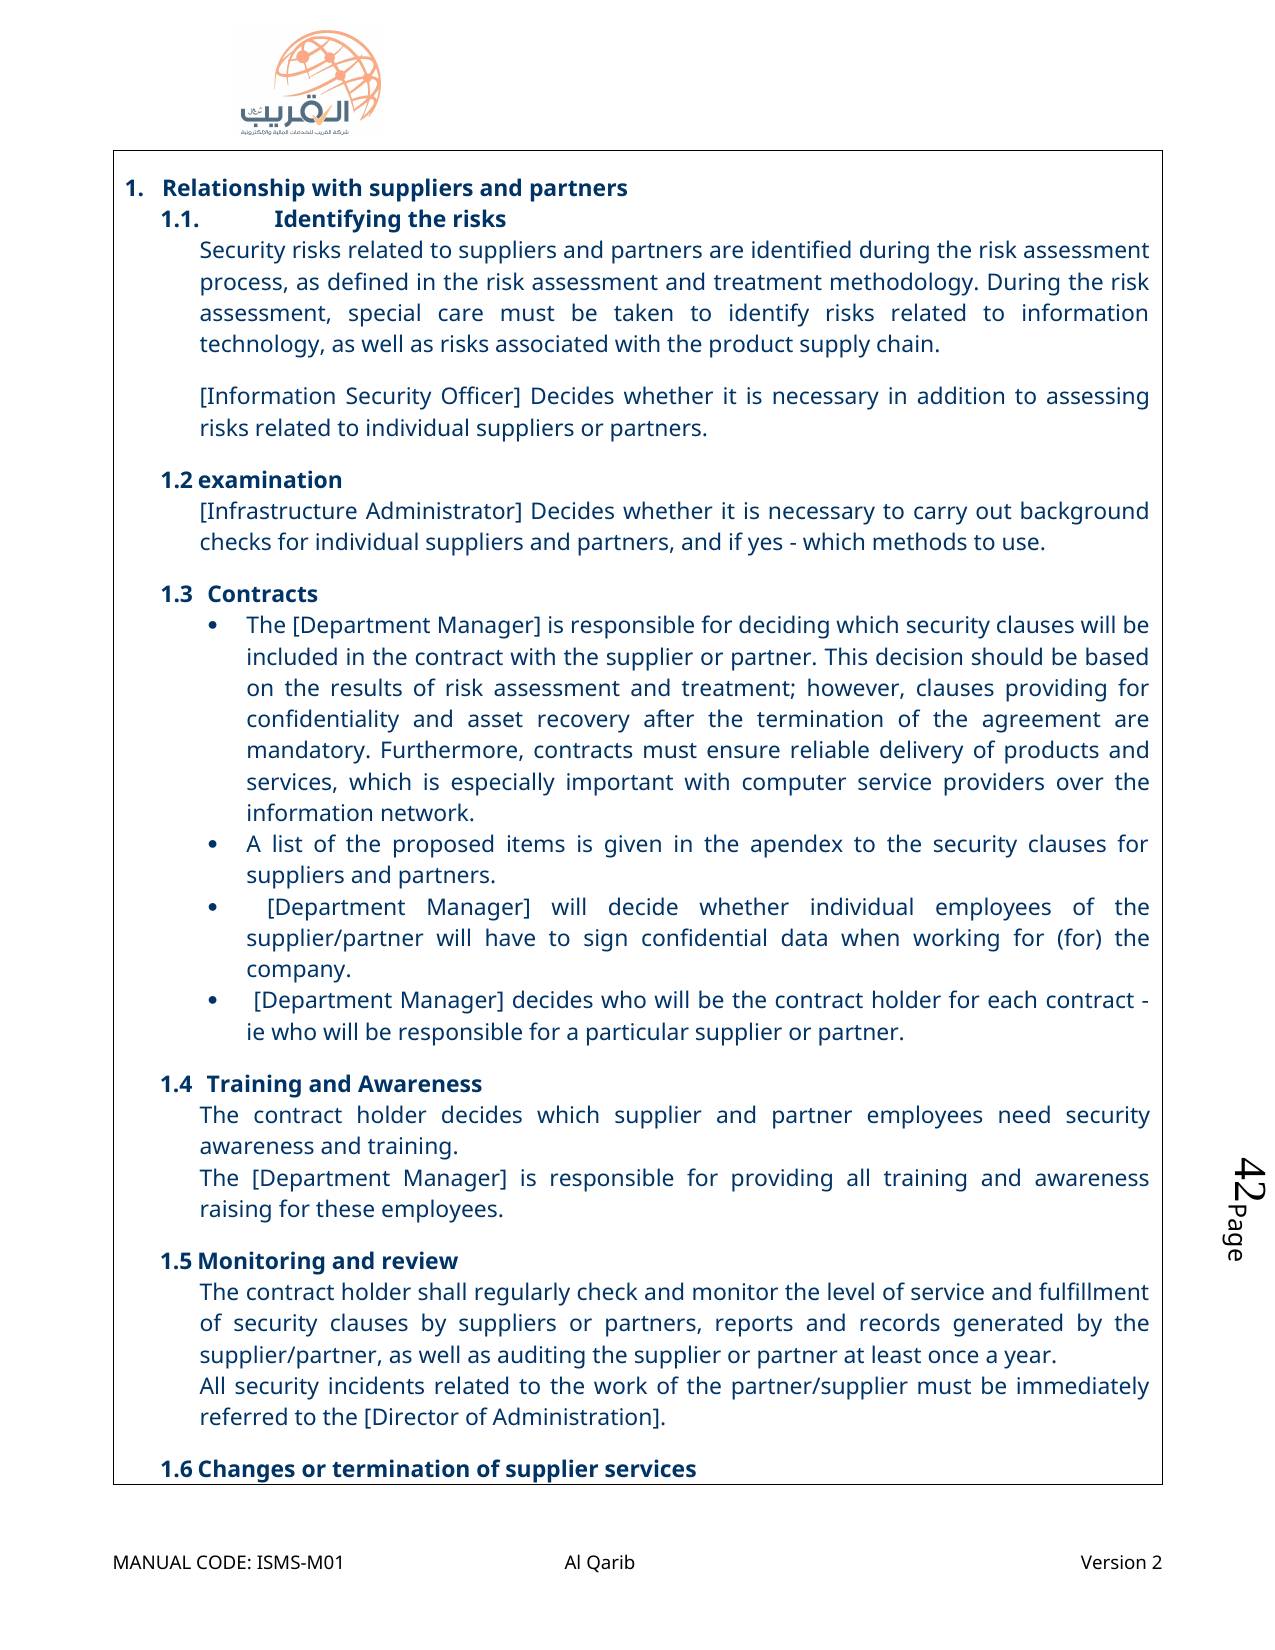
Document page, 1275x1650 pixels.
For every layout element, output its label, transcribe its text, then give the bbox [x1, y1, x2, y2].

picture [237, 26, 386, 137]
